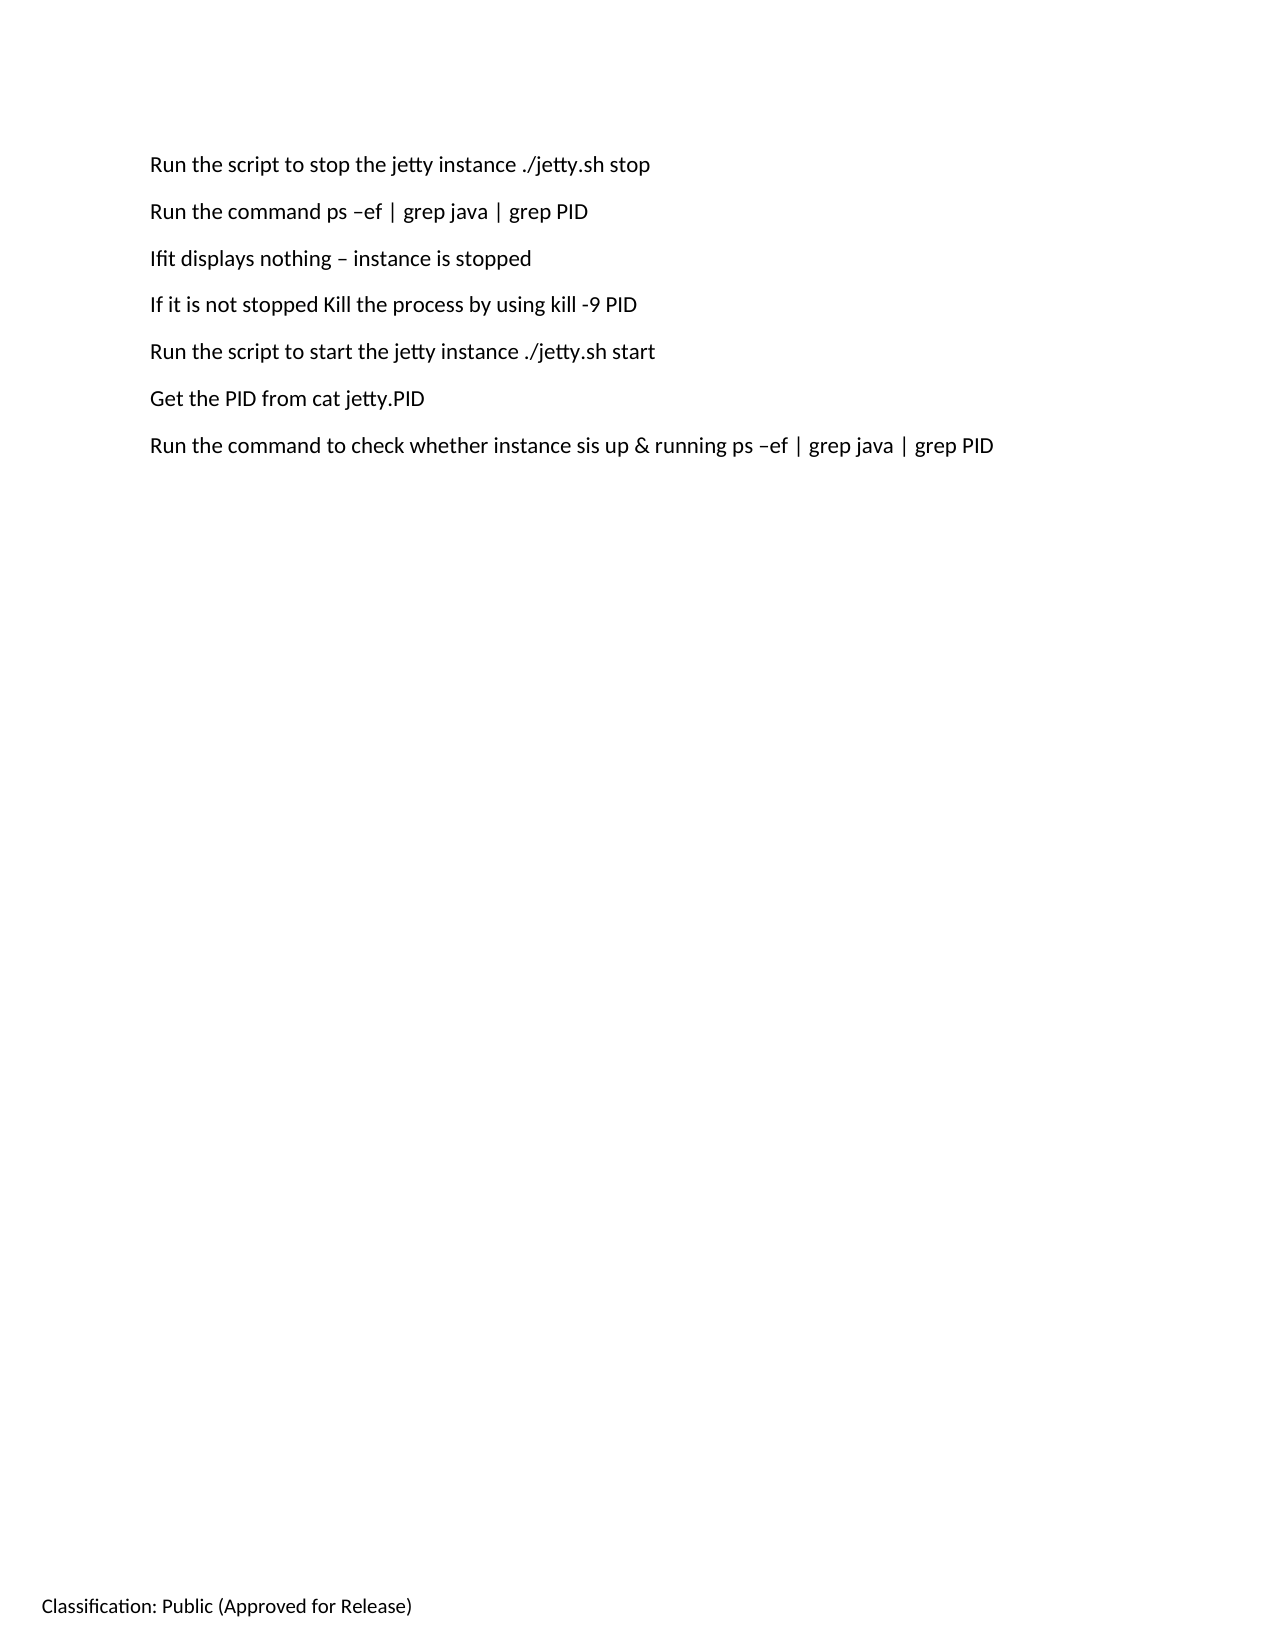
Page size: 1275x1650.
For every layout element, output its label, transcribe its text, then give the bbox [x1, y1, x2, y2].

text Run the command ps –ef | grep java | grep PID [150, 197, 1125, 225]
text Run the script to stop the jetty instance ./jetty.sh stop [150, 150, 1125, 178]
text If it is not stopped Kill the process by using kill -9 PID [150, 291, 1125, 319]
text Run the script to start the jetty instance ./jetty.sh start [150, 337, 1125, 366]
text Get the PID from cat jetty.PID [150, 384, 1125, 412]
text Ifit displays nothing – instance is stopped [150, 244, 1125, 272]
text Run the command to check whether instance sis up & running ps –ef | grep java | grep PID [150, 431, 1125, 459]
